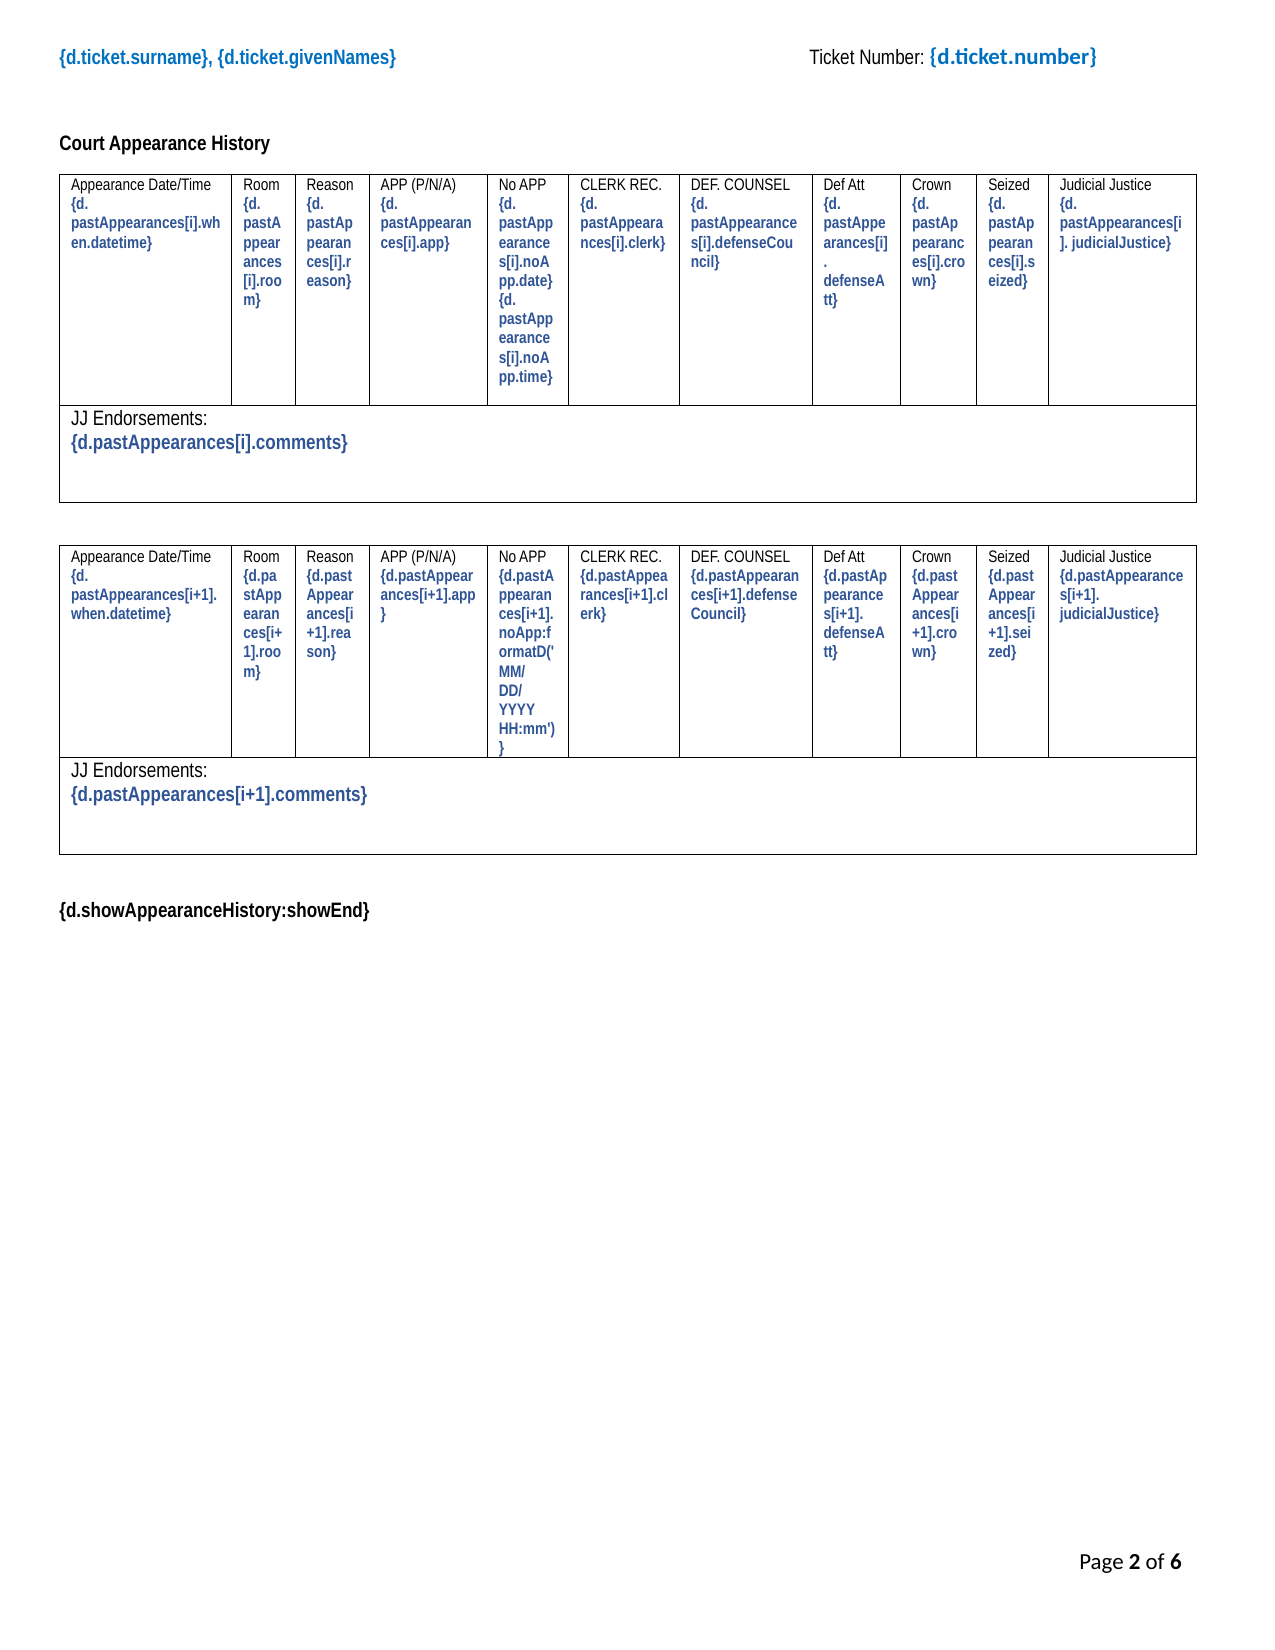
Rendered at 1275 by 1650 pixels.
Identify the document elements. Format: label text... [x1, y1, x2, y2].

table_header CLERK REC. {d. pastAppearances[i].clerk} [569, 175, 679, 405]
table_header Appearance Date/Time {d. pastAppearances[i+1].when.datetime} [60, 546, 231, 757]
text Court Appearance History [59, 131, 1181, 155]
table_header Reason {d.pastAppearances[i+1].reason} [296, 546, 369, 757]
table_header Room {d. pastAppearances[i].room} [232, 175, 295, 405]
table_header No APP {d. pastAppearances[i].noApp.date} {d. pastAppearances[i].noApp.time} [488, 175, 568, 405]
table_header Judicial Justice {d. pastAppearances[i]. judicialJustice} [1049, 175, 1196, 405]
table_header No APP {d.pastAppearances[i+1].noApp:formatD('MM/DD/YYYY HH:mm')} [488, 546, 568, 757]
table_header Crown {d.pastAppearances[i+1].crown} [901, 546, 976, 757]
table_cell JJ Endorsements: {d.pastAppearances[i].comments} [60, 406, 1196, 502]
table_header Appearance Date/Time {d. pastAppearances[i].when.datetime} [60, 175, 231, 405]
table_header Crown {d. pastAppearances[i].crown} [901, 175, 976, 405]
table_header DEF. COUNSEL {d. pastAppearances[i].defenseCouncil} [680, 175, 812, 405]
table_header Reason {d. pastAppearances[i].reason} [296, 175, 369, 405]
table_header Seized {d. pastAppearances[i].seized} [977, 175, 1048, 405]
table_header Def Att {d. pastAppearances[i]. defenseAtt} [813, 175, 900, 405]
table_header Def Att {d.pastAppearances[i+1]. defenseAtt} [813, 546, 900, 757]
table_header APP (P/N/A) {d.pastAppearances[i+1].app} [370, 546, 487, 757]
table_header Judicial Justice {d.pastAppearances[i+1]. judicialJustice} [1049, 546, 1196, 757]
text {d.showAppearanceHistory:showEnd} [59, 898, 1181, 922]
table_header Seized {d.pastAppearances[i+1].seized} [977, 546, 1048, 757]
table_header DEF. COUNSEL {d.pastAppearances[i+1].defenseCouncil} [680, 546, 812, 757]
table_header APP (P/N/A) {d. pastAppearances[i].app} [370, 175, 487, 405]
table_cell JJ Endorsements: {d.pastAppearances[i+1].comments} [60, 758, 1196, 854]
table_header Room {d.pastAppearances[i+1].room} [232, 546, 295, 757]
table_header CLERK REC. {d.pastAppearances[i+1].clerk} [569, 546, 679, 757]
